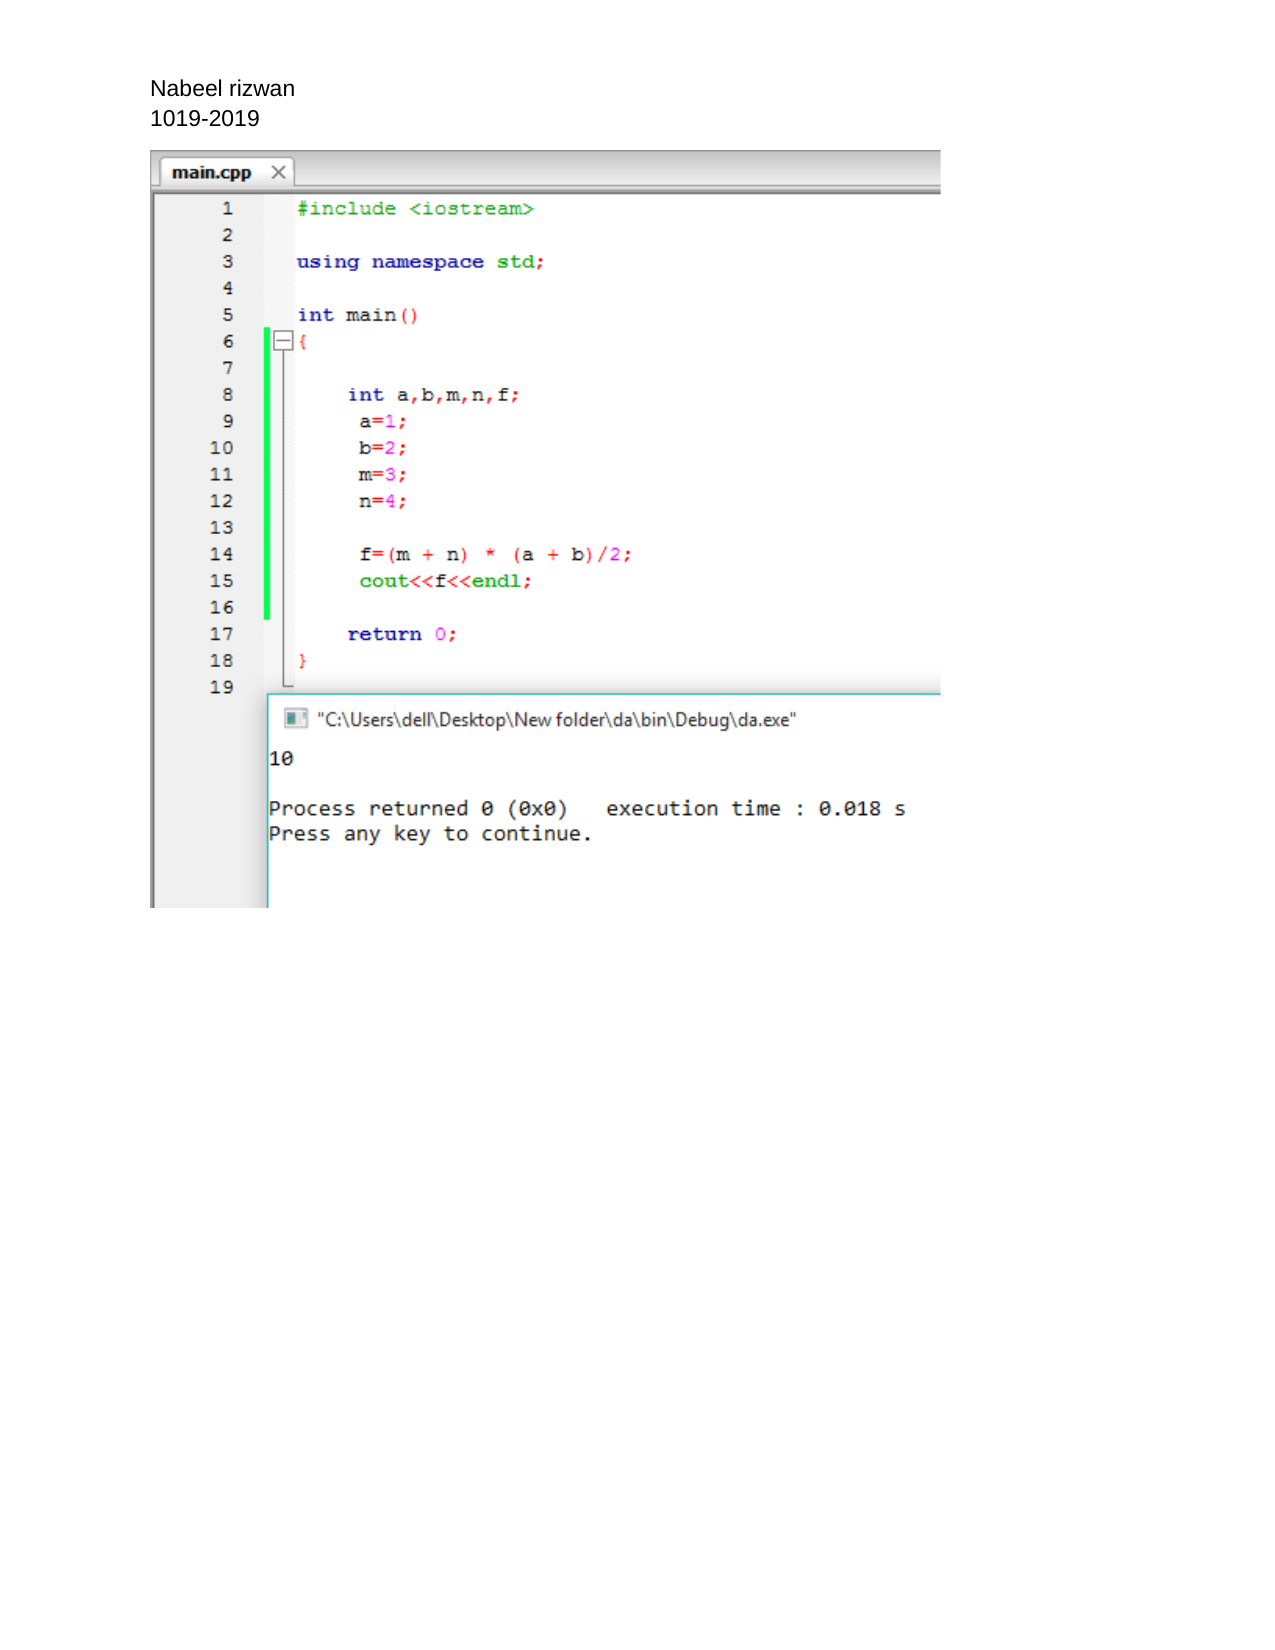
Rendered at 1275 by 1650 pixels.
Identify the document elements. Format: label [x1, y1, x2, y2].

picture [150, 150, 941, 908]
